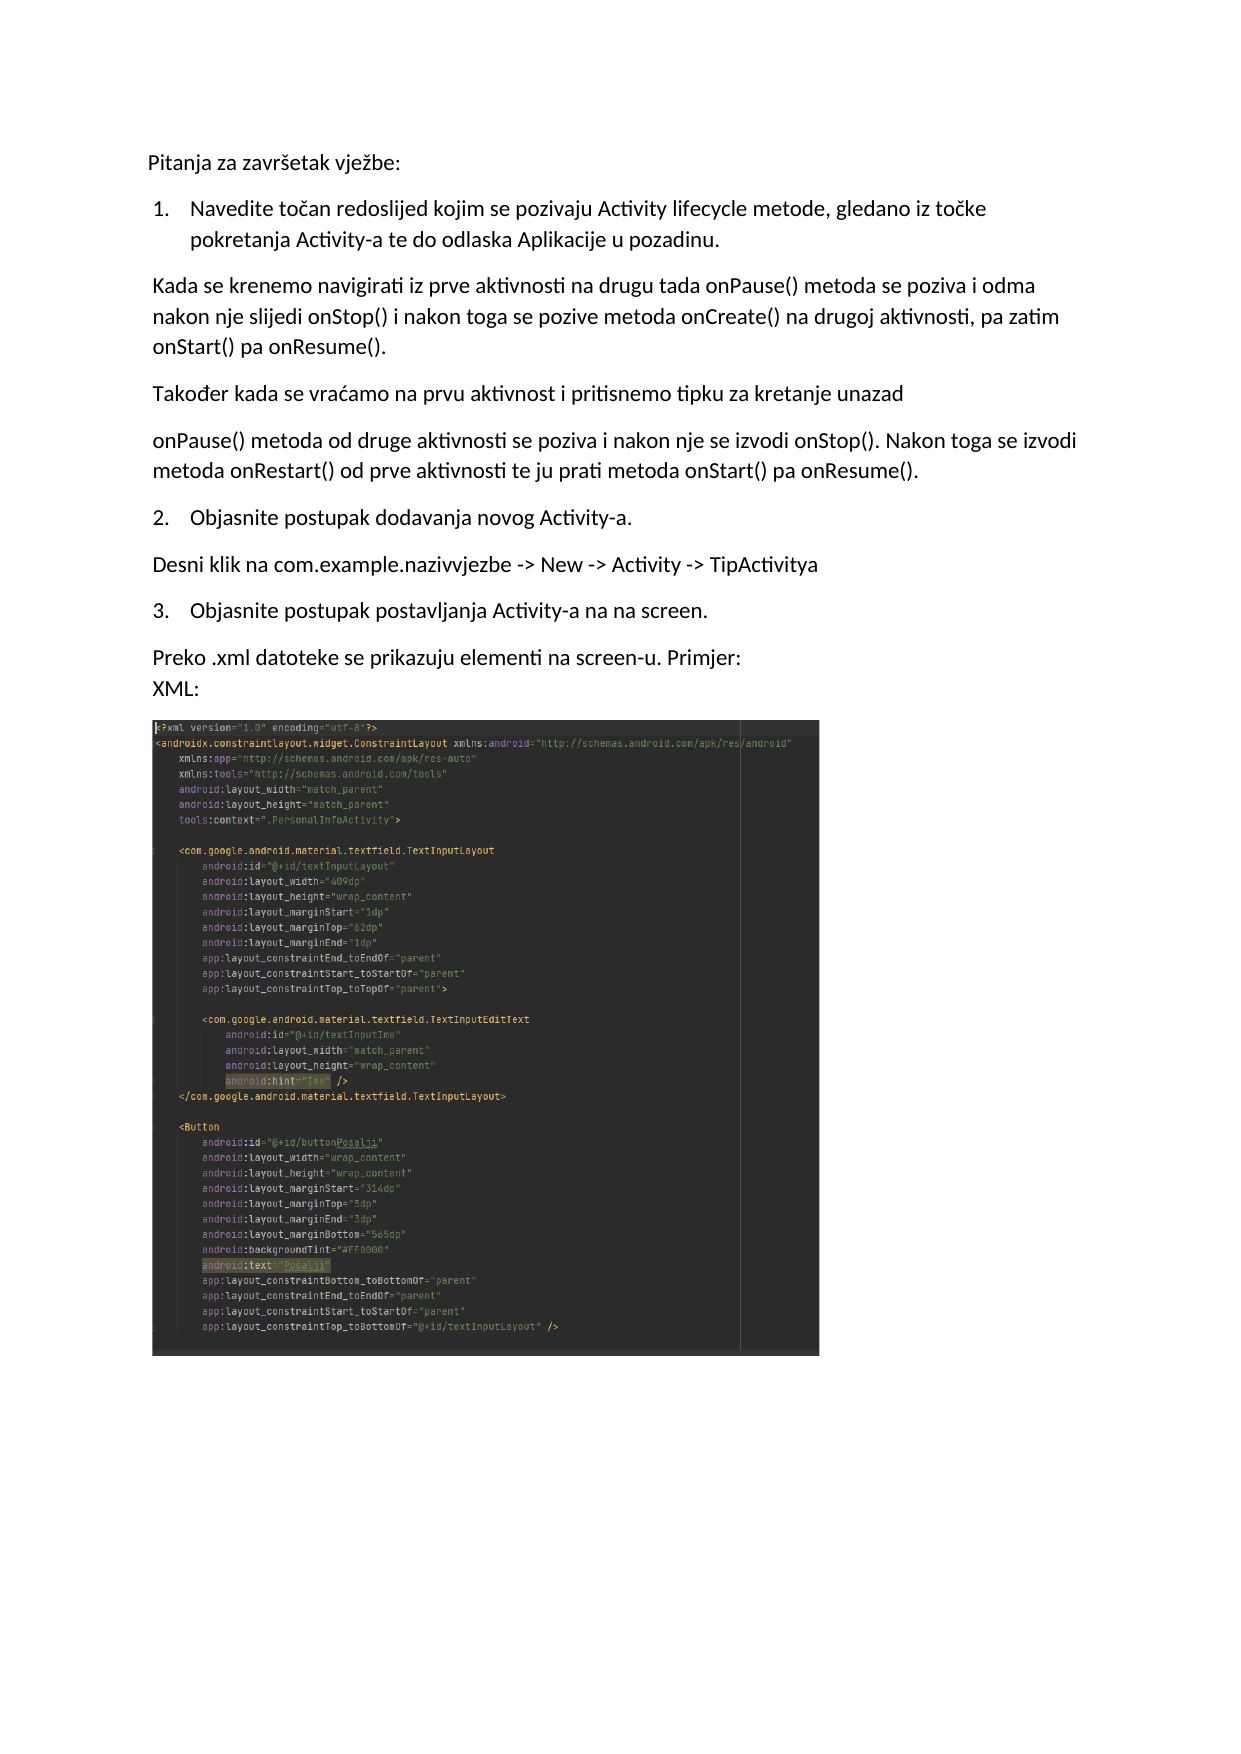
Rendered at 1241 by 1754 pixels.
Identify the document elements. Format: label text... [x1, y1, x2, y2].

picture [152, 720, 820, 1356]
list Objasnite postupak postavljanja Activity-a na na screen. [152, 597, 1093, 624]
list Objasnite postupak dodavanja novog Activity-a. [152, 503, 1093, 531]
text Također kada se vraćamo na prvu aktivnost i pritisnemo tipku za kretanje unazad [152, 379, 1093, 407]
text Desni klik na com.example.nazivvjezbe -> New -> Activity -> TipActivitya [152, 550, 1093, 578]
text onPause() metoda od druge aktivnosti se poziva i nakon nje se izvodi onStop(). Nakon toga se izvodi metoda onRestart() od prve aktivnosti te ju prati metoda onStart() pa onResume(). [152, 426, 1093, 484]
text Preko .xml datoteke se prikazuju elementi na screen-u. Primjer: XML: [152, 643, 1093, 702]
text Kada se krenemo navigirati iz prve aktivnosti na drugu tada onPause() metoda se poziva i odma nakon nje slijedi onStop() i nakon toga se pozive metoda onCreate() na drugoj aktivnosti, pa zatim onStart() pa onResume(). [152, 272, 1093, 360]
text Pitanja za završetak vježbe: [148, 148, 1093, 176]
list Navedite točan redoslijed kojim se pozivaju Activity lifecycle metode, gledano iz točke pokretanja Activity-a te do odlaska Aplikacije u pozadinu. [152, 194, 1093, 253]
